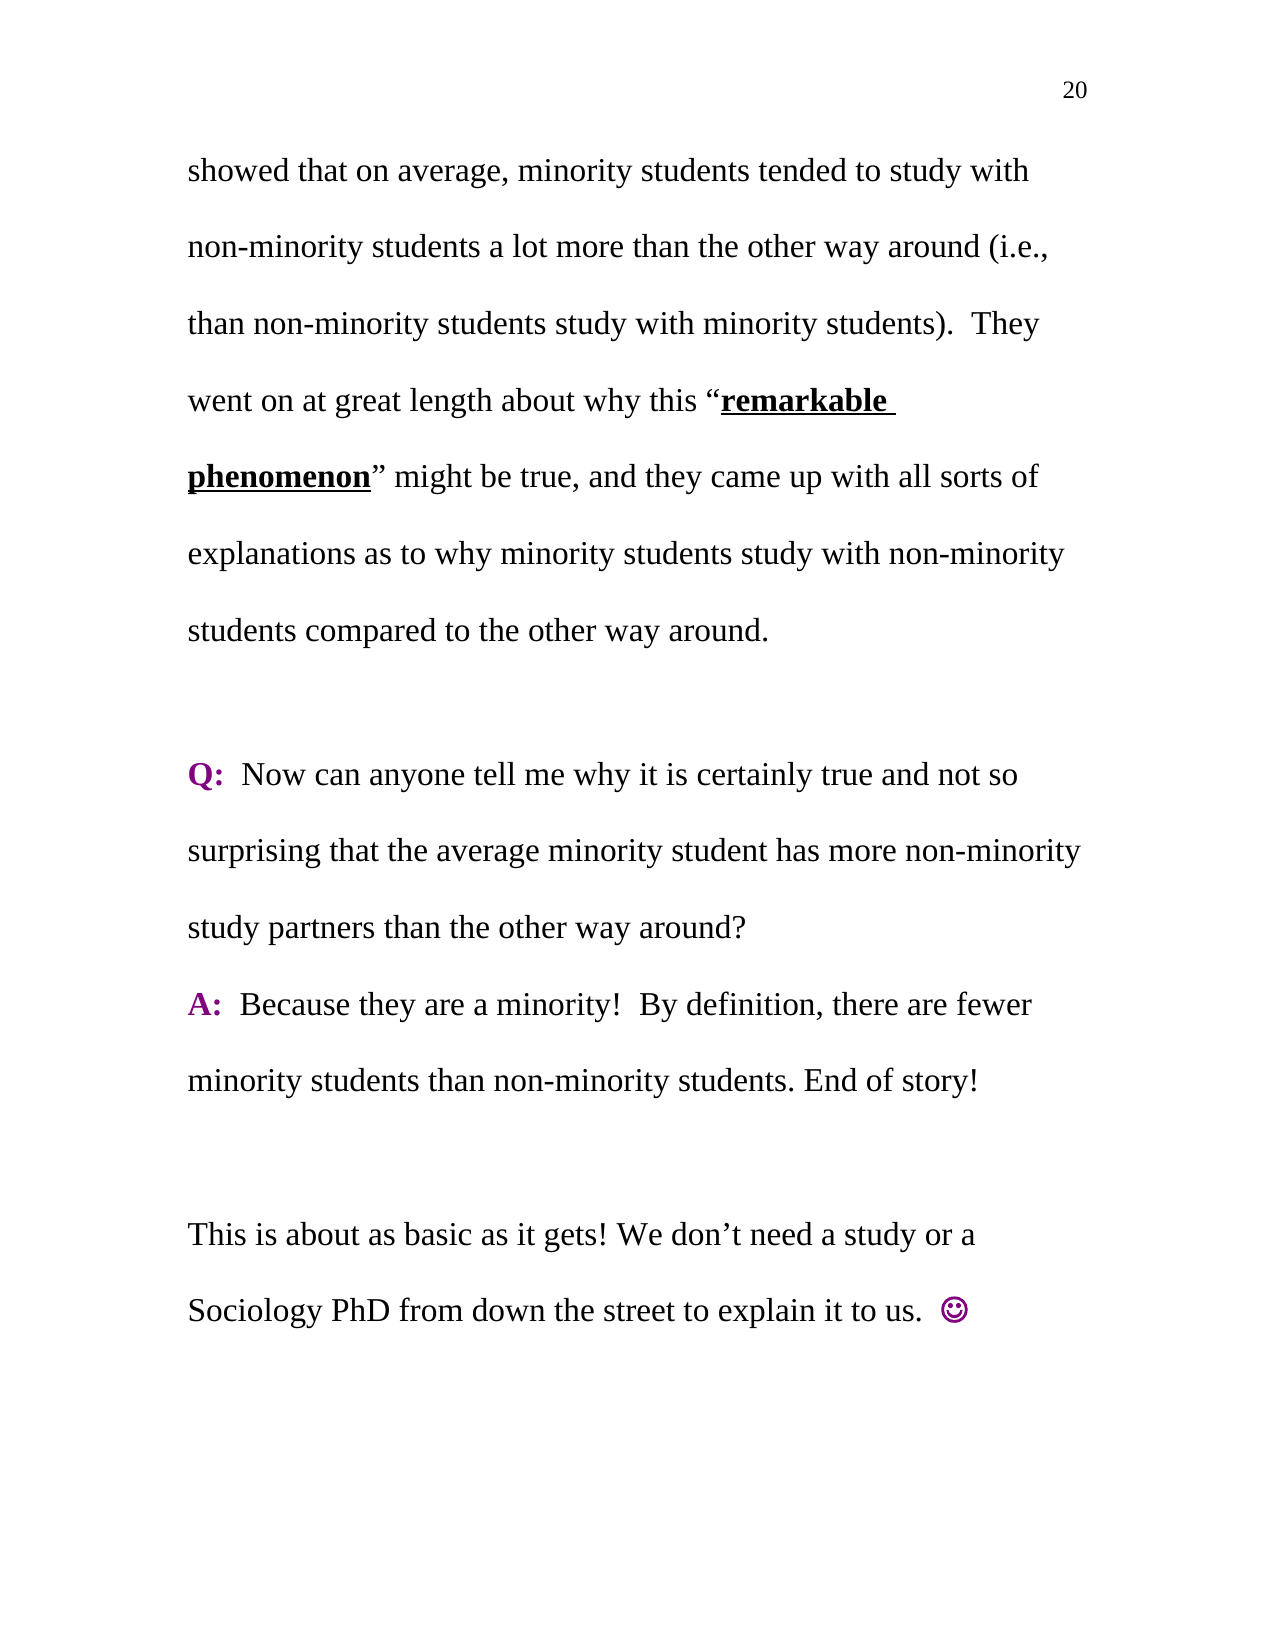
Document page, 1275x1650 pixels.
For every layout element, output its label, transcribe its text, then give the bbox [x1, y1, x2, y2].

text Q: Now can anyone tell me why it is certainly true and not so surprising that the average minority student has more non-minority study partners than the other way around? [187, 754, 1087, 945]
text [187, 150, 1087, 648]
text A: Because they are a minority! By definition, there are fewer minority students than non-minority students. End of story! [187, 984, 1087, 1099]
text This is about as basic as it gets! We don’t need a study or a Sociology PhD from down the street to explain it to us. [187, 1214, 1087, 1329]
